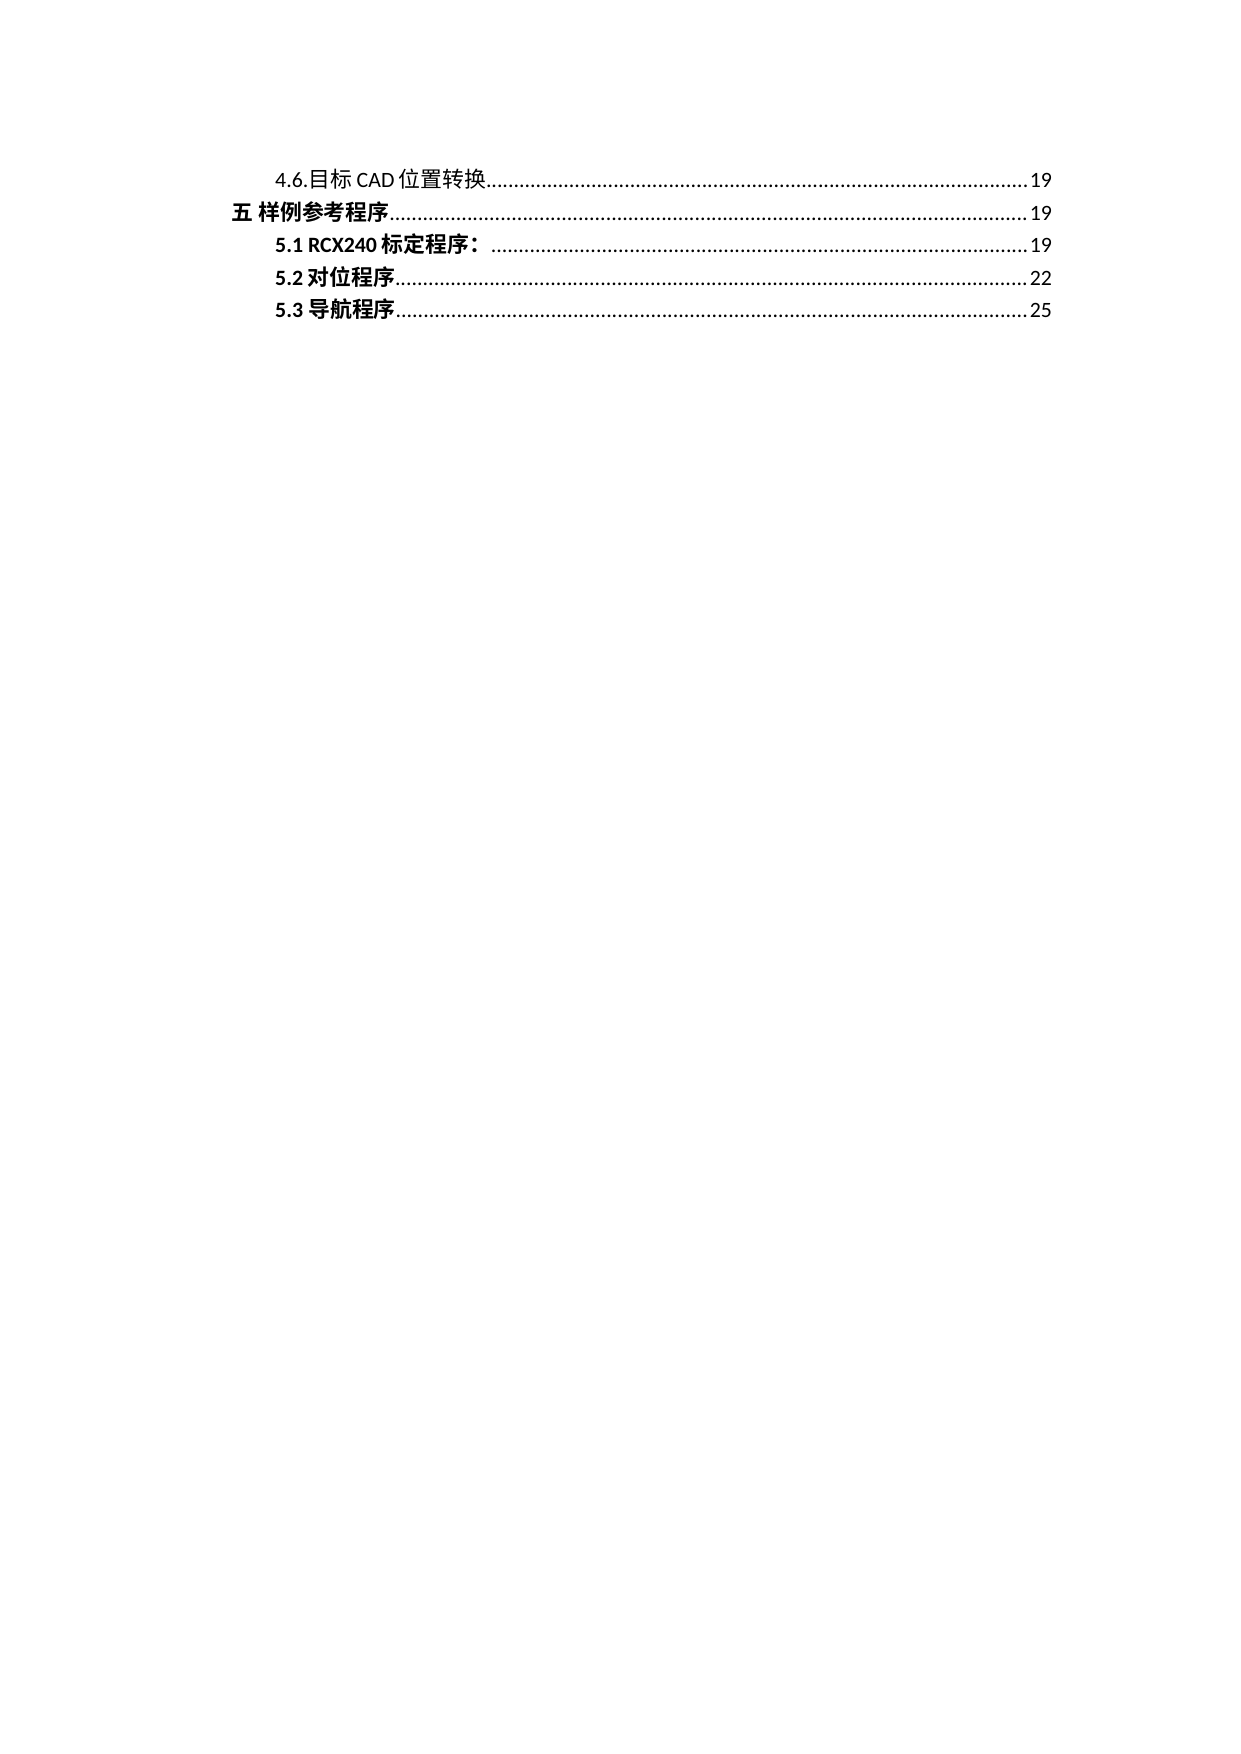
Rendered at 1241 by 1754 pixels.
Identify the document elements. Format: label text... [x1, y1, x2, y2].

text 5.1 RCX240标定程序： 19 [275, 227, 1053, 259]
text 5.2对位程序 22 [275, 259, 1053, 292]
text 4.6.目标CAD位置转换 19 [275, 162, 1053, 194]
text 五 样例参考程序 19 [231, 194, 1053, 227]
text 5.3 导航程序 25 [275, 292, 1053, 324]
